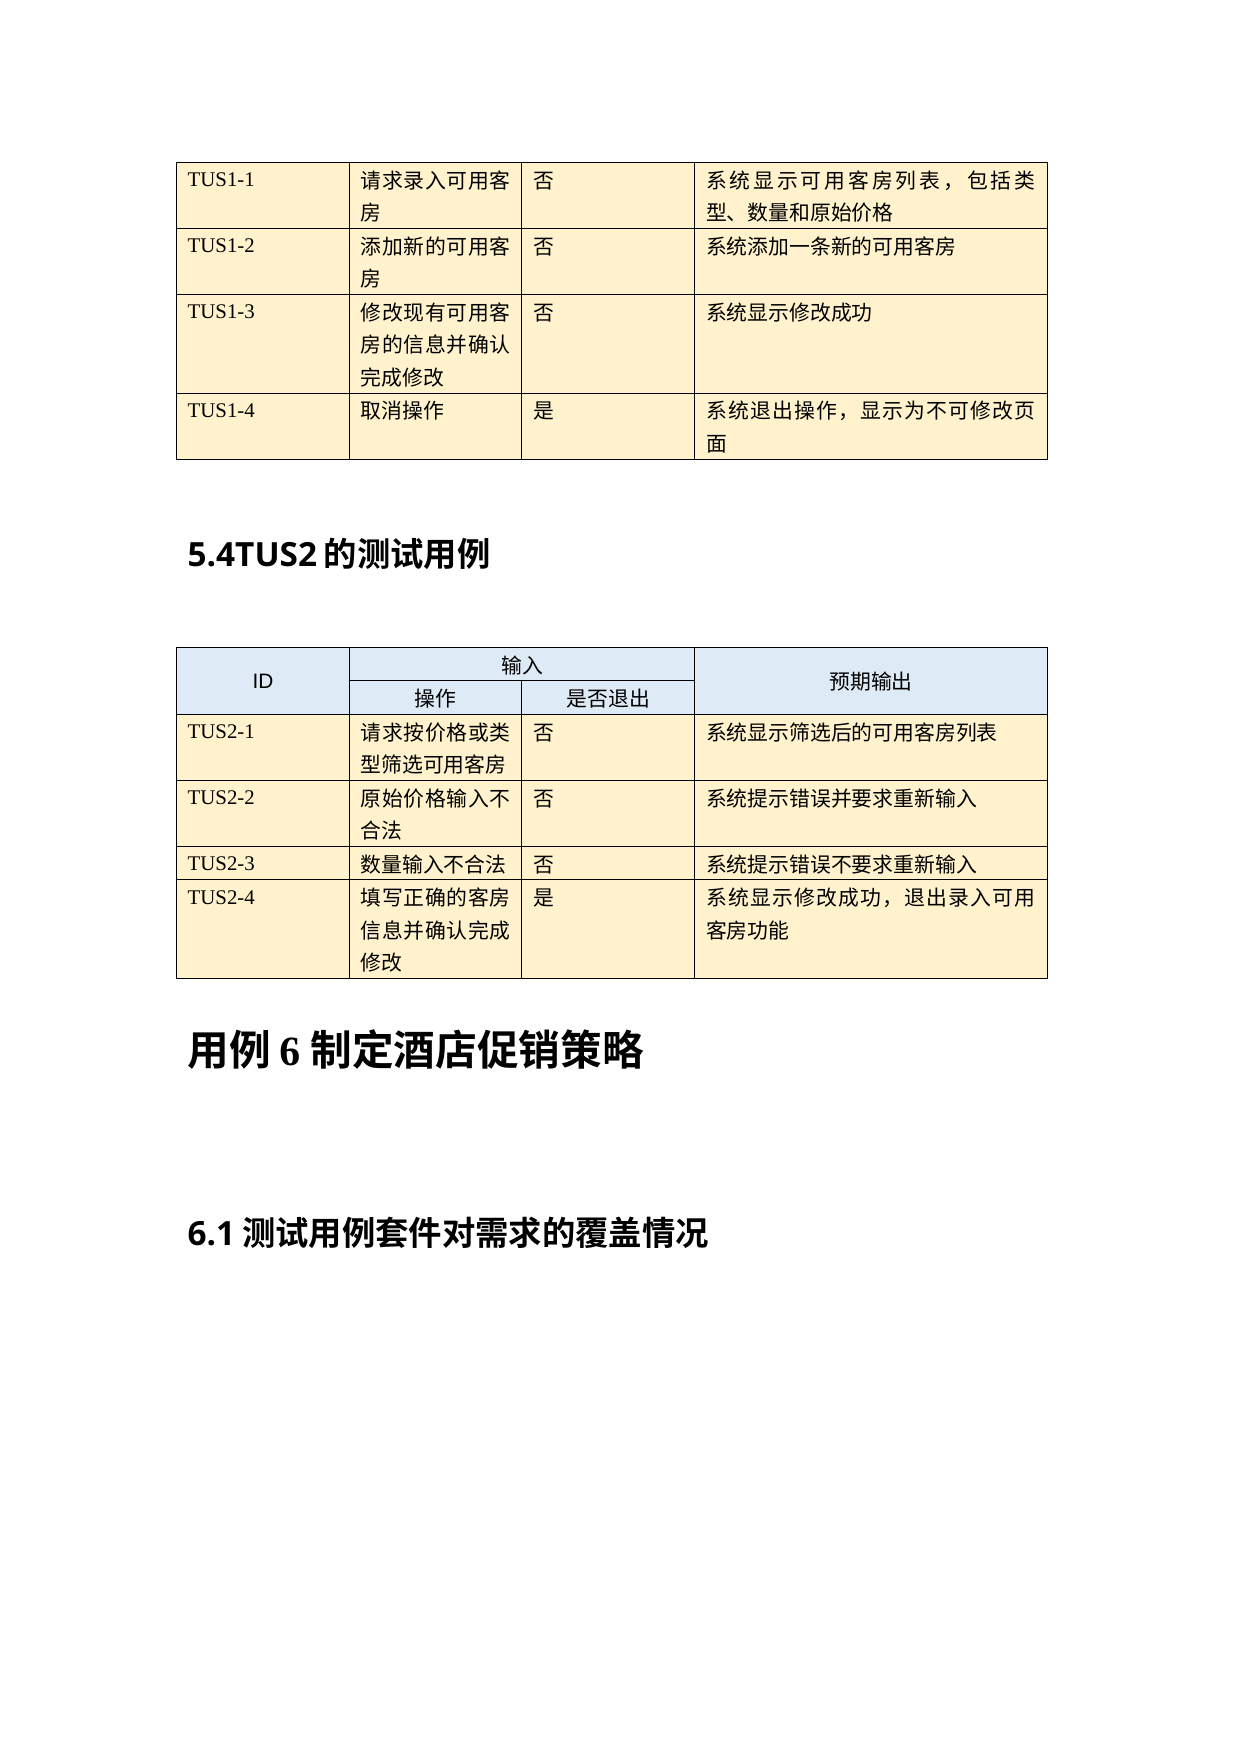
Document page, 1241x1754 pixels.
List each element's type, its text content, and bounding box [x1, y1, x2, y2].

table_cell TUS2-1 [177, 715, 349, 780]
table_cell 否 [522, 781, 694, 846]
table_cell 否 [522, 229, 694, 294]
table_cell 添加新的可用客房 [350, 229, 521, 294]
table_cell TUS1-2 [177, 229, 349, 294]
table_cell 是 [522, 880, 694, 978]
table_cell 系统提示错误不要求重新输入 [695, 847, 1047, 879]
table_cell 系统显示可用客房列表，包括类型、数量和原始价格 [695, 163, 1047, 228]
table_cell 否 [522, 847, 694, 879]
table_cell 系统添加一条新的可用客房 [695, 229, 1047, 294]
table_cell 填写正确的客房信息并确认完成修改 [350, 880, 521, 978]
table_cell 系统显示修改成功，退出录入可用客房功能 [695, 880, 1047, 978]
table_cell 否 [522, 715, 694, 780]
table_cell TUS1-1 [177, 163, 349, 228]
subtitle 5.4TUS2的测试用例 [187, 519, 1053, 584]
table_header 预期输出 [695, 648, 1047, 714]
table_cell 否 [522, 163, 694, 228]
table_cell 系统提示错误并要求重新输入 [695, 781, 1047, 846]
table_cell TUS1-4 [177, 394, 349, 459]
table_header 输入 [350, 648, 694, 680]
table_cell 系统退出操作，显示为不可修改页面 [695, 394, 1047, 459]
subtitle 6.1测试用例套件对需求的覆盖情况 [187, 1199, 1053, 1264]
table_cell TUS2-2 [177, 781, 349, 846]
table_cell TUS1-3 [177, 295, 349, 393]
table_cell 系统显示筛选后的可用客房列表 [695, 715, 1047, 780]
table_header ID [177, 648, 349, 714]
table_cell 操作 [350, 681, 521, 714]
table_cell 请求录入可用客房 [350, 163, 521, 228]
table_cell 取消操作 [350, 394, 521, 459]
table_cell 系统显示修改成功 [695, 295, 1047, 393]
subtitle 用例6 制定酒店促销策略 [187, 1014, 1053, 1079]
table_cell 数量输入不合法 [350, 847, 521, 879]
table_cell 原始价格输入不合法 [350, 781, 521, 846]
table_cell 是 [522, 394, 694, 459]
table_cell TUS2-4 [177, 880, 349, 978]
table_cell TUS2-3 [177, 847, 349, 879]
table_cell 请求按价格或类型筛选可用客房 [350, 715, 521, 780]
table_cell 修改现有可用客房的信息并确认完成修改 [350, 295, 521, 393]
table_cell 否 [522, 295, 694, 393]
table_cell 是否退出 [522, 681, 694, 714]
